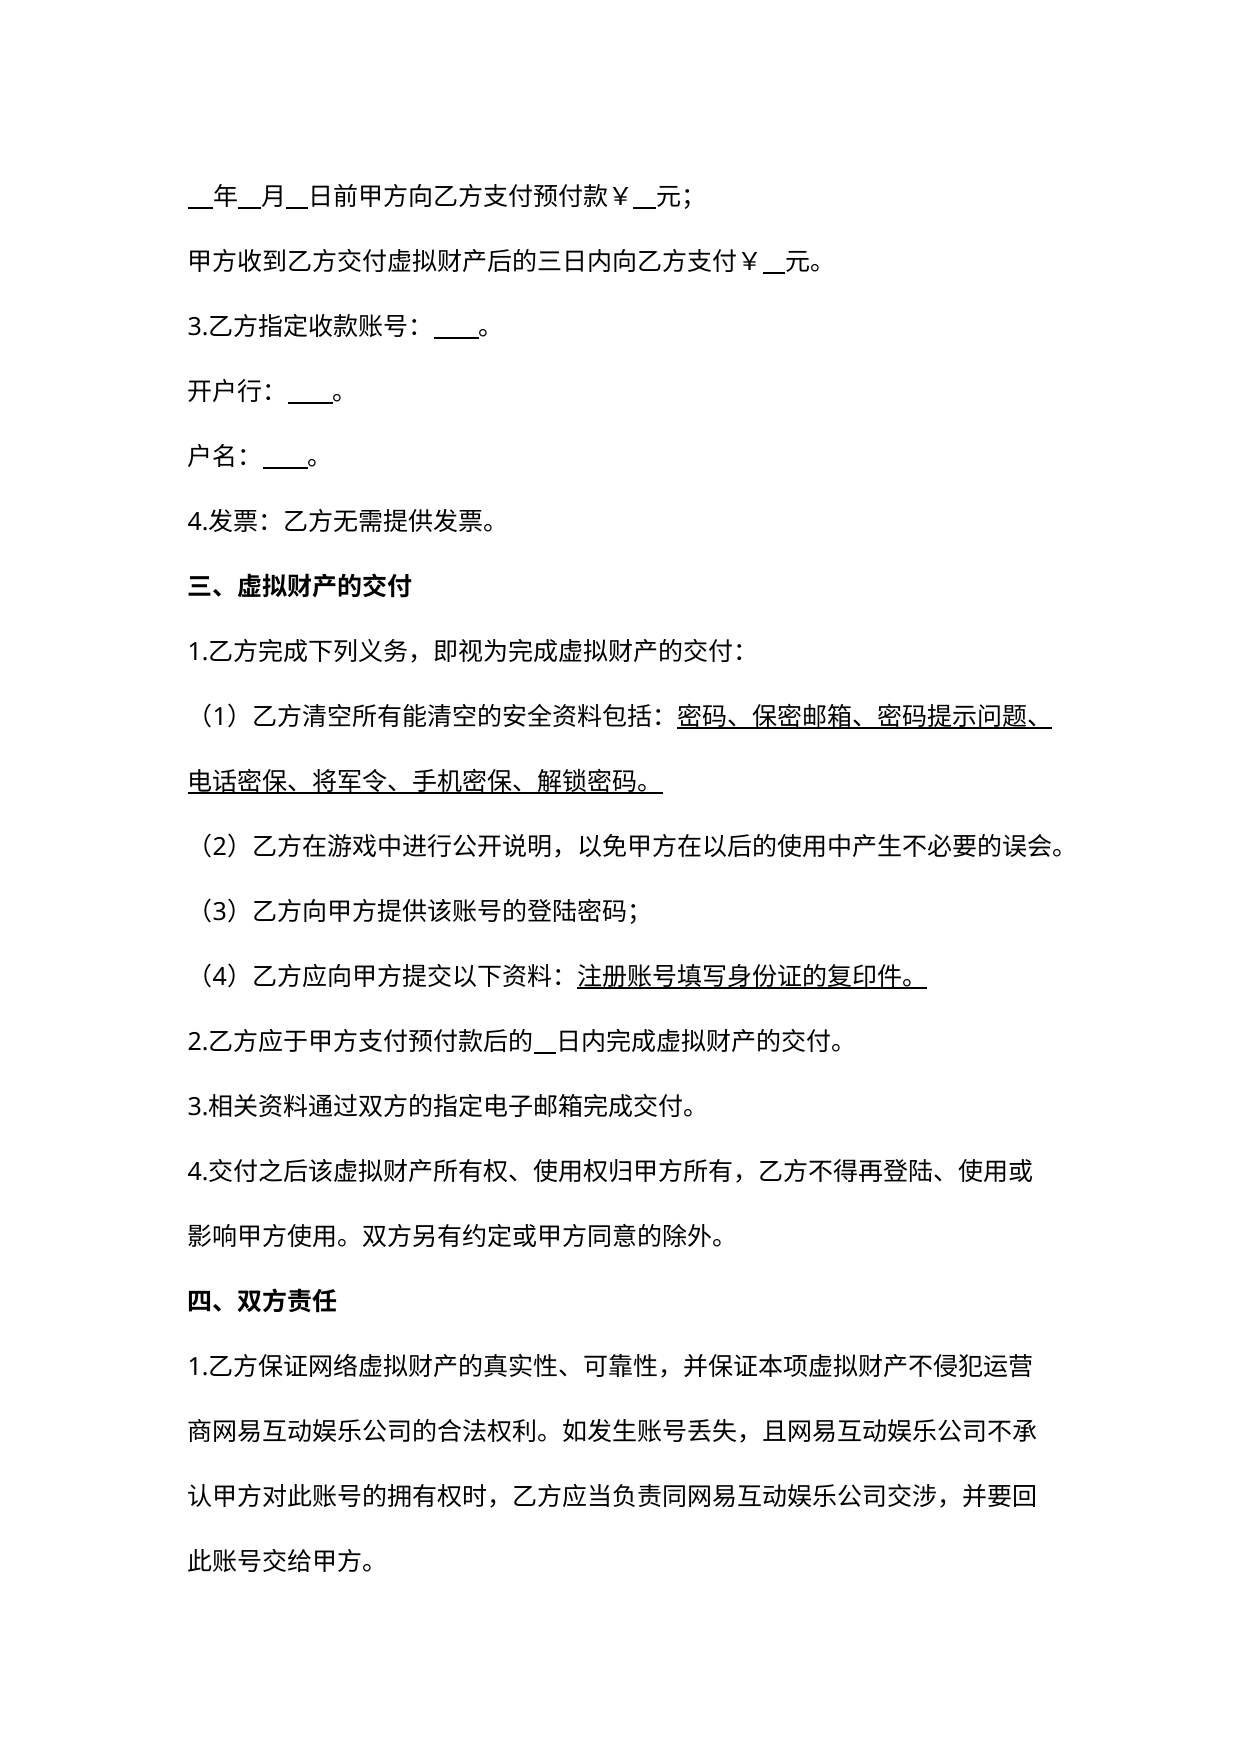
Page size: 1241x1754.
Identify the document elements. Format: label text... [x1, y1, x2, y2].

text 户名： 。 [187, 422, 1053, 487]
text （4）乙方应向甲方提交以下资料：注册账号填写身份证的复印件。 [187, 942, 1053, 1007]
text （1）乙方清空所有能清空的安全资料包括：密码、保密邮箱、密码提示问题、电话密保、将军令、手机密保、解锁密码。 [187, 682, 1053, 812]
text 1.乙方完成下列义务，即视为完成虚拟财产的交付： [187, 617, 1053, 682]
text 1.乙方保证网络虚拟财产的真实性、可靠性，并保证本项虚拟财产不侵犯运营商网易互动娱乐公司的合法权利。如发生账号丢失，且网易互动娱乐公司不承认甲方对此账号的拥有权时，乙方应当负责同网易互动娱乐公司交涉，并要回此账号交给甲方。 [187, 1332, 1053, 1592]
text 甲方收到乙方交付虚拟财产后的三日内向乙方支付￥ 元。 [187, 227, 1053, 292]
text 3.相关资料通过双方的指定电子邮箱完成交付。 [187, 1072, 1053, 1137]
text 开户行： 。 [187, 357, 1053, 422]
text 4.交付之后该虚拟财产所有权、使用权归甲方所有，乙方不得再登陆、使用或影响甲方使用。双方另有约定或甲方同意的除外。 [187, 1137, 1053, 1267]
text 4.发票：乙方无需提供发票。 [187, 487, 1053, 552]
text 年 月 日前甲方向乙方支付预付款￥ 元； [187, 162, 1053, 227]
text 3.乙方指定收款账号： 。 [187, 292, 1053, 357]
text 2.乙方应于甲方支付预付款后的 日内完成虚拟财产的交付。 [187, 1007, 1053, 1072]
text （3）乙方向甲方提供该账号的登陆密码； [187, 877, 1053, 942]
subtitle 三、虚拟财产的交付 [187, 552, 1053, 617]
subtitle 四、双方责任 [187, 1267, 1053, 1332]
text （2）乙方在游戏中进行公开说明，以免甲方在以后的使用中产生不必要的误会。 [187, 812, 1053, 877]
